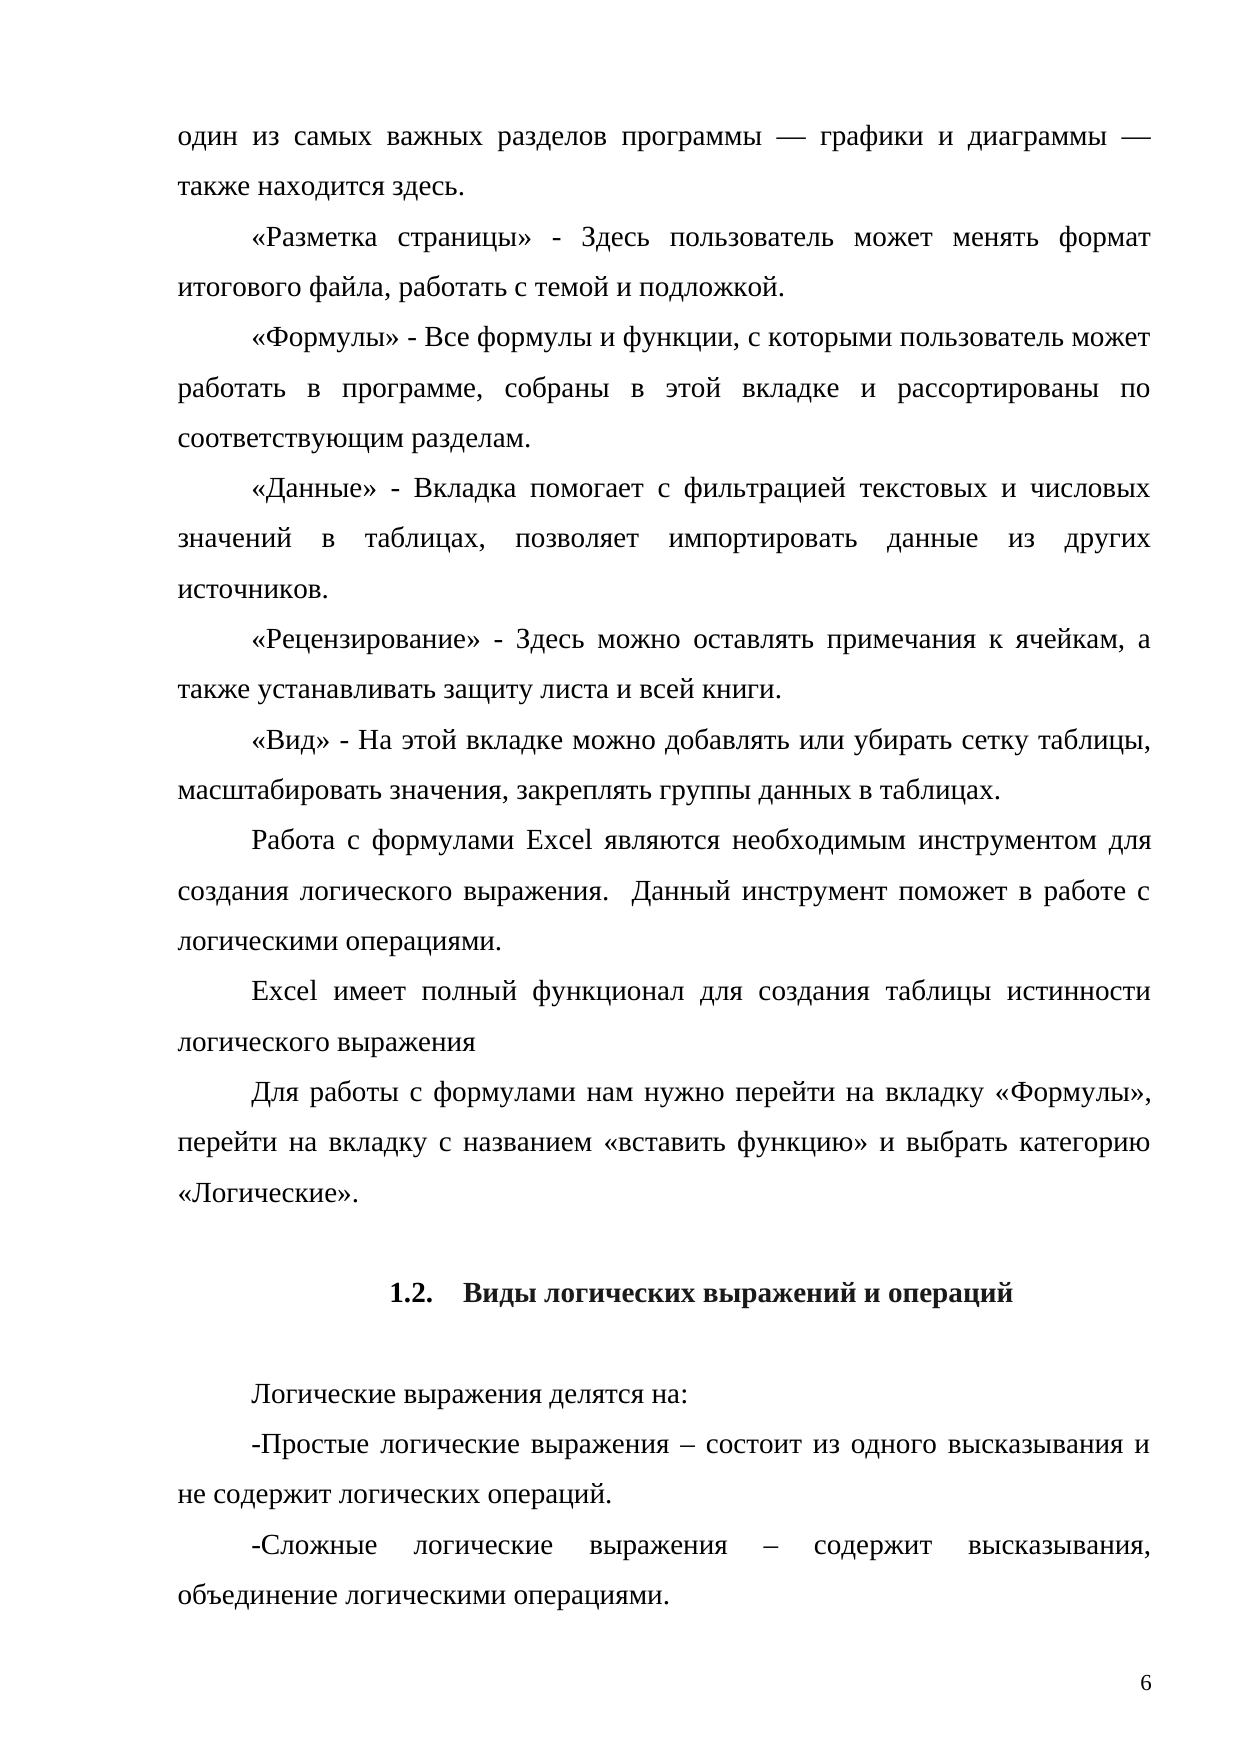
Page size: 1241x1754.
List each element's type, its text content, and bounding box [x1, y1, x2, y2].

text «Формулы» - Все формулы и функции, с которыми пользователь может работать в программе, собраны в этой вкладке и рассортированы по соответствующим разделам. [177, 319, 1152, 453]
text «Вид» - На этой вкладке можно добавлять или убирать сетку таблицы, масштабировать значения, закреплять группы данных в таблицах. [177, 722, 1152, 806]
list Виды логических выражений и операций [177, 1275, 1152, 1309]
text -Сложные логические выражения – содержит высказывания, объединение логическими операциями. [177, 1527, 1152, 1611]
text Для работы с формулами нам нужно перейти на вкладку «Формулы», перейти на вкладку с названием «вставить функцию» и выбрать категорию «Логические». [177, 1074, 1152, 1208]
text «Разметка страницы» - Здесь пользователь может менять формат итогового файла, работать с темой и подложкой. [177, 219, 1152, 303]
text Работа с формулами Excel являются необходимым инструментом для создания логического выражения. Данный инструмент поможет в работе с логическими операциями. [177, 822, 1152, 957]
text «Данные» - Вкладка помогает с фильтрацией текстовых и числовых значений в таблицах, позволяет импортировать данные из других источников. [177, 470, 1152, 604]
text -Простые логические выражения – состоит из одного высказывания и не содержит логических операций. [177, 1426, 1152, 1510]
text Excel имеет полный функционал для создания таблицы истинности логического выражения [177, 973, 1152, 1057]
text Логические выражения делятся на: [177, 1376, 1152, 1409]
text «Рецензирование» - Здесь можно оставлять примечания к ячейкам, а также устанавливать защиту листа и всей книги. [177, 621, 1152, 705]
